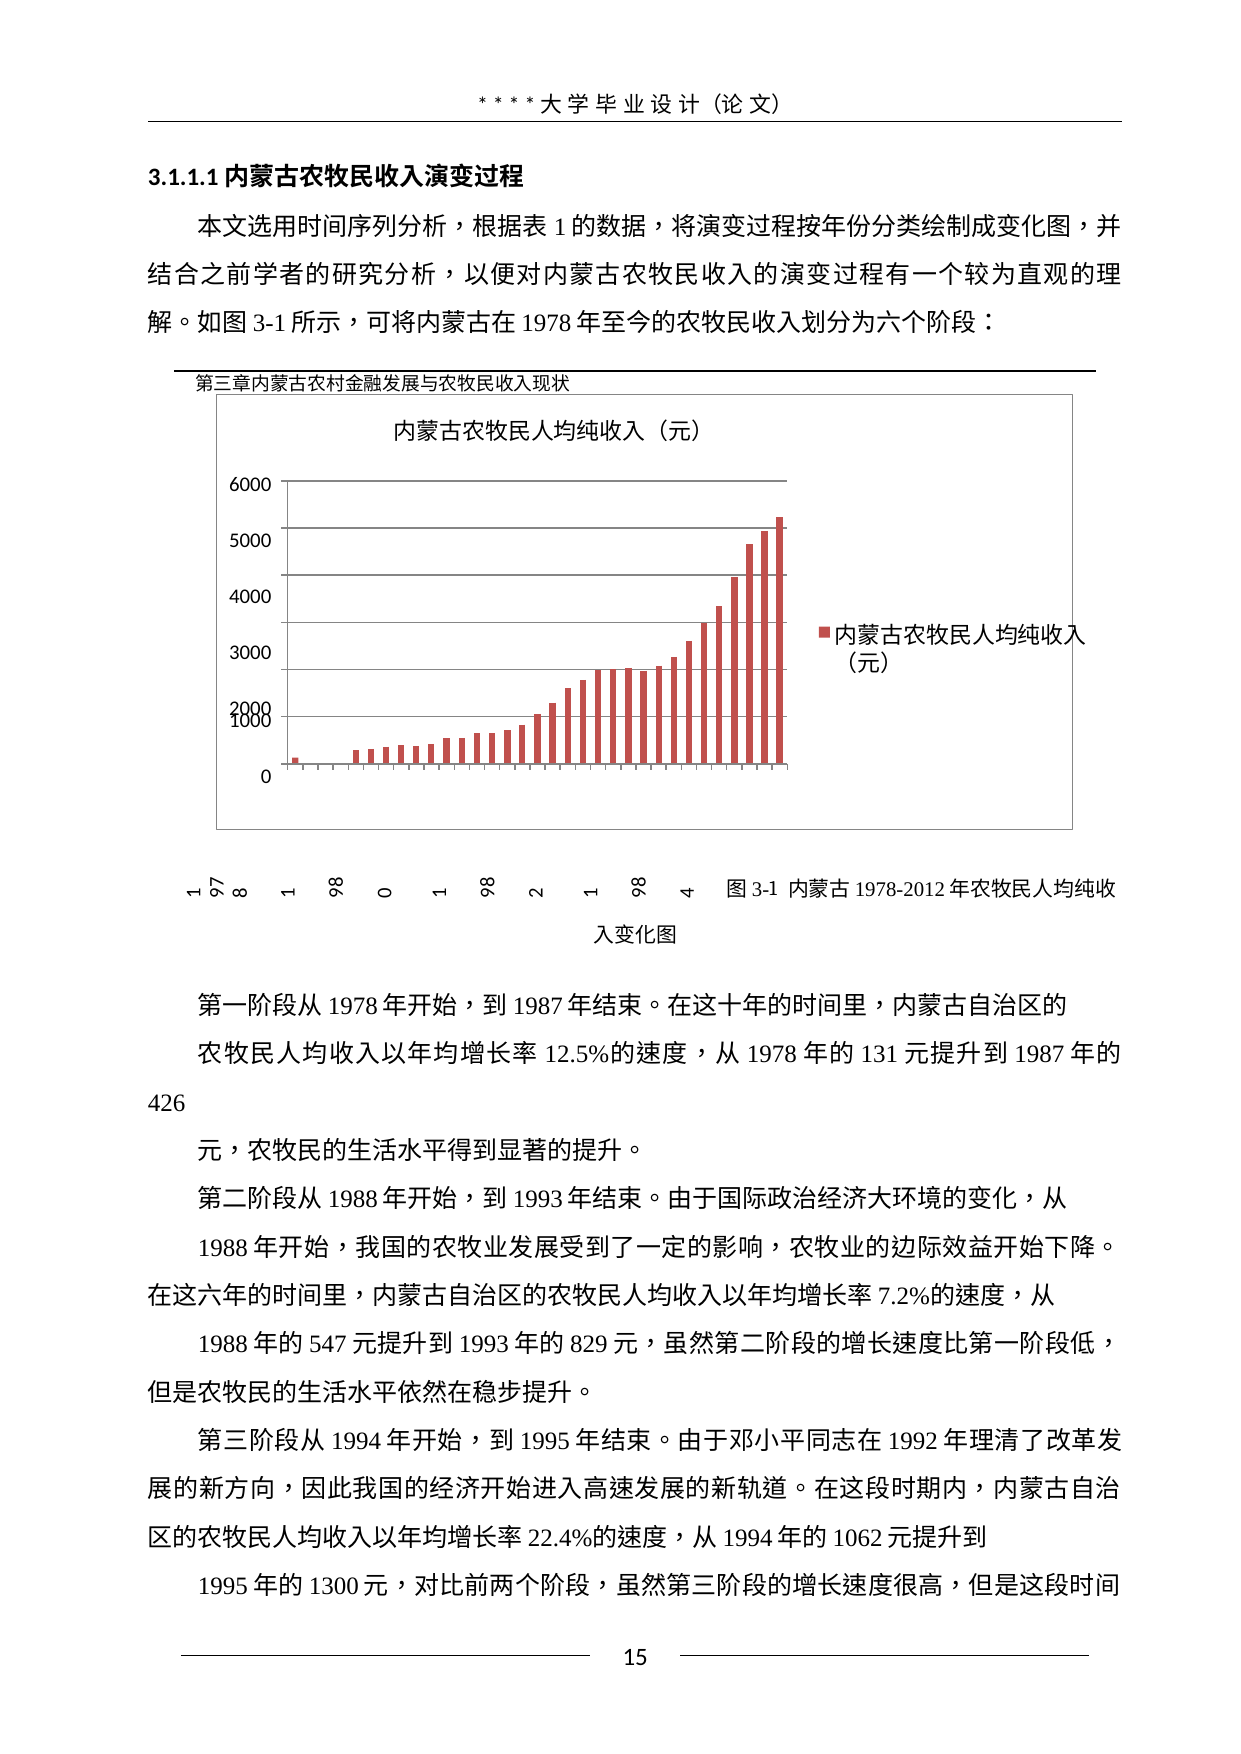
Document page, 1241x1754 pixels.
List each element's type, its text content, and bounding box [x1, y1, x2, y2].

text 第三阶段从1994年开始，到1995年结束。由于邓小平同志在1992年理清了改革发展的新方向，因此我国的经济开始进入高速发展的新轨道。在这段时期内，内蒙古自治区的农牧民人均收入以年均增长率22.4%的速度，从1994年的1062元提升到 [148, 1407, 1122, 1552]
text 第三章内蒙古农村金融发展与农牧民收入现状 [148, 338, 1122, 394]
text 第一阶段从1978年开始，到1987年结束。在这十年的时间里，内蒙古自治区的 [148, 972, 1122, 1021]
text 第二阶段从1988年开始，到1993年结束。由于国际政治经济大环境的变化，从 [148, 1166, 1122, 1214]
text 本文选用时间序列分析，根据表1的数据，将演变过程按年份分类绘制成变化图，并结合之前学者的研究分析，以便对内蒙古农牧民收入的演变过程有一个较为直观的理解。如图3-1所示，可将内蒙古在1978年至今的农牧民收入划分为六个阶段： [148, 193, 1122, 338]
text 农牧民人均收入以年均增长率12.5%的速度，从1978年的131元提升到1987年的426 [148, 1021, 1122, 1117]
text 1988年的547元提升到1993年的829元，虽然第二阶段的增长速度比第一阶段低，但是农牧民的生活水平依然在稳步提升。 [148, 1311, 1122, 1407]
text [148, 1552, 1122, 1601]
text 元，农牧民的生活水平得到显著的提升。 [148, 1117, 1122, 1166]
subtitle 3.1.1.1 内蒙古农牧民收入演变过程 [148, 159, 1122, 193]
text 图3-1 内蒙古1978-2012年农牧民人均纯收入变化图 [148, 863, 1122, 947]
text 1988年开始，我国的农牧业发展受到了一定的影响，农牧业的边际效益开始下降。在这六年的时间里，内蒙古自治区的农牧民人均收入以年均增长率7.2%的速度，从 [148, 1214, 1122, 1311]
